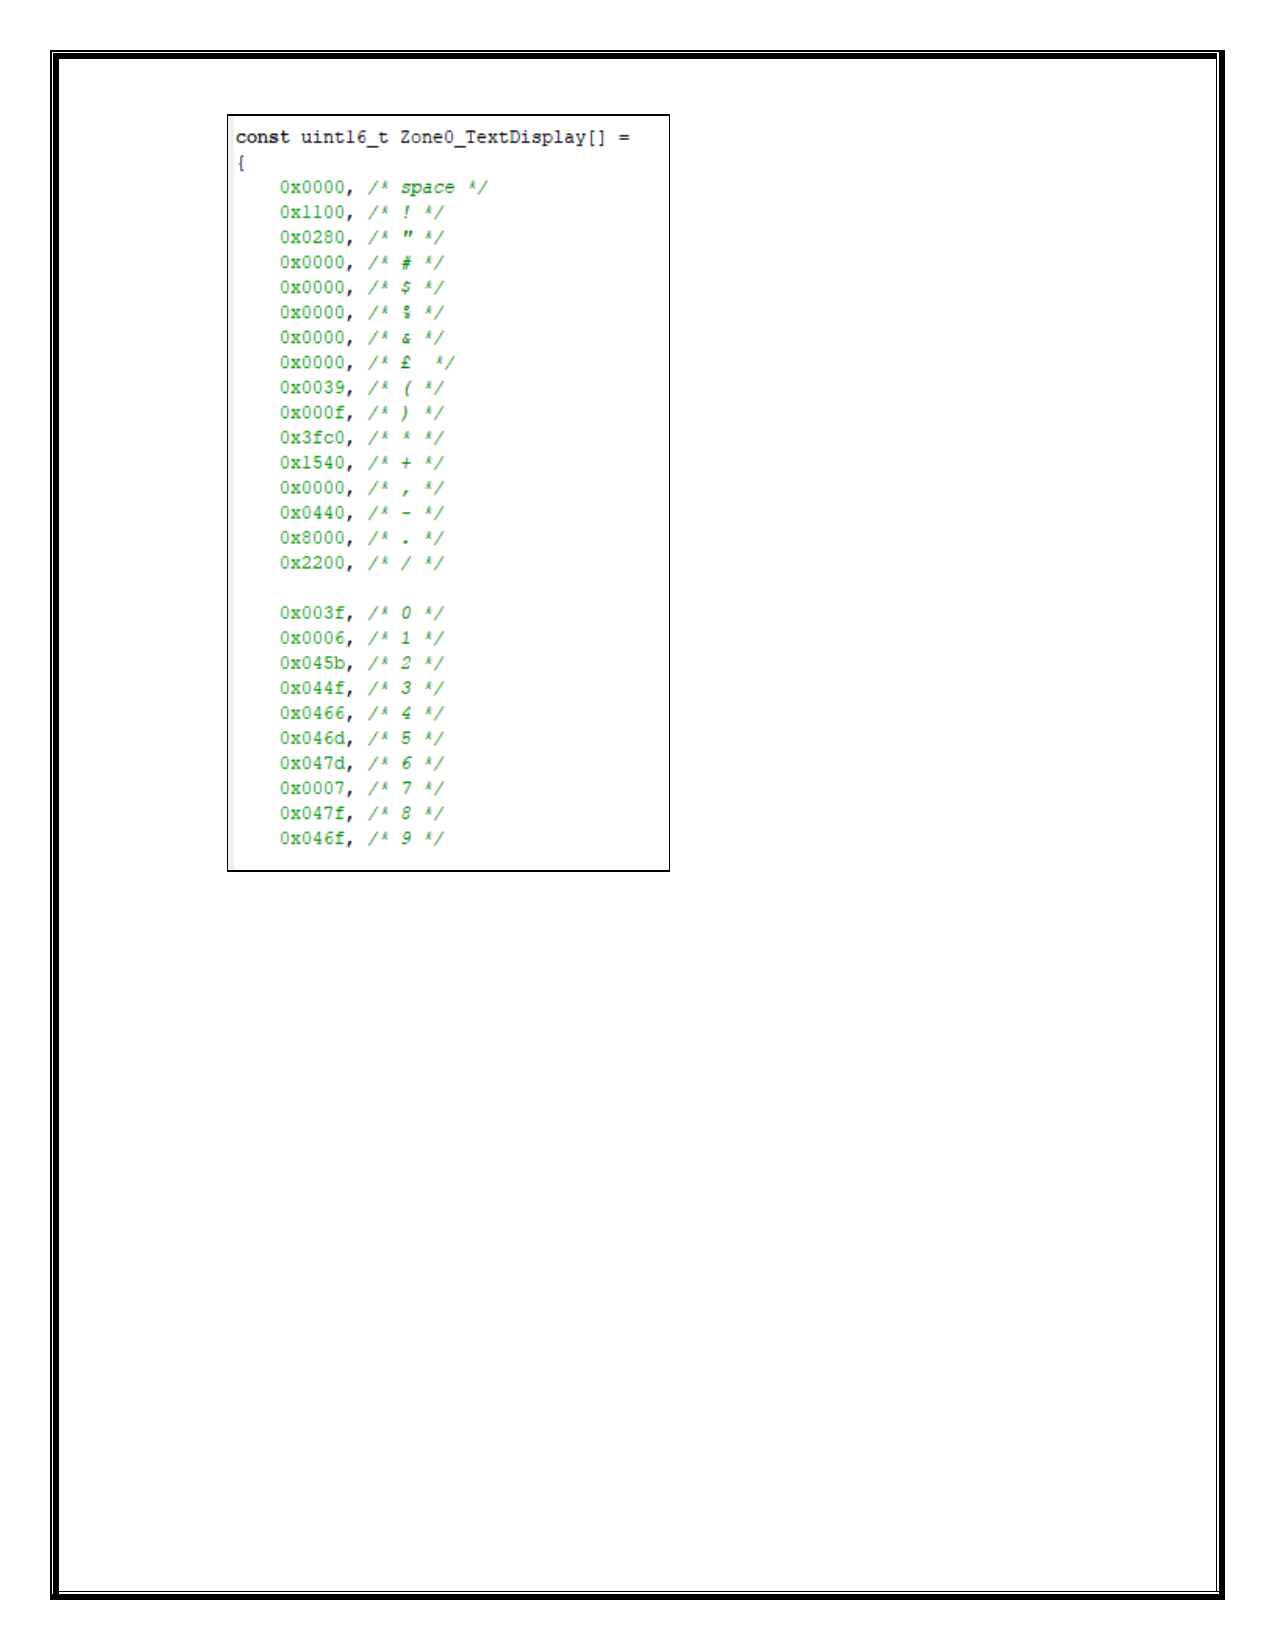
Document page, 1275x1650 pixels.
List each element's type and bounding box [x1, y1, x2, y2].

picture [228, 116, 669, 870]
